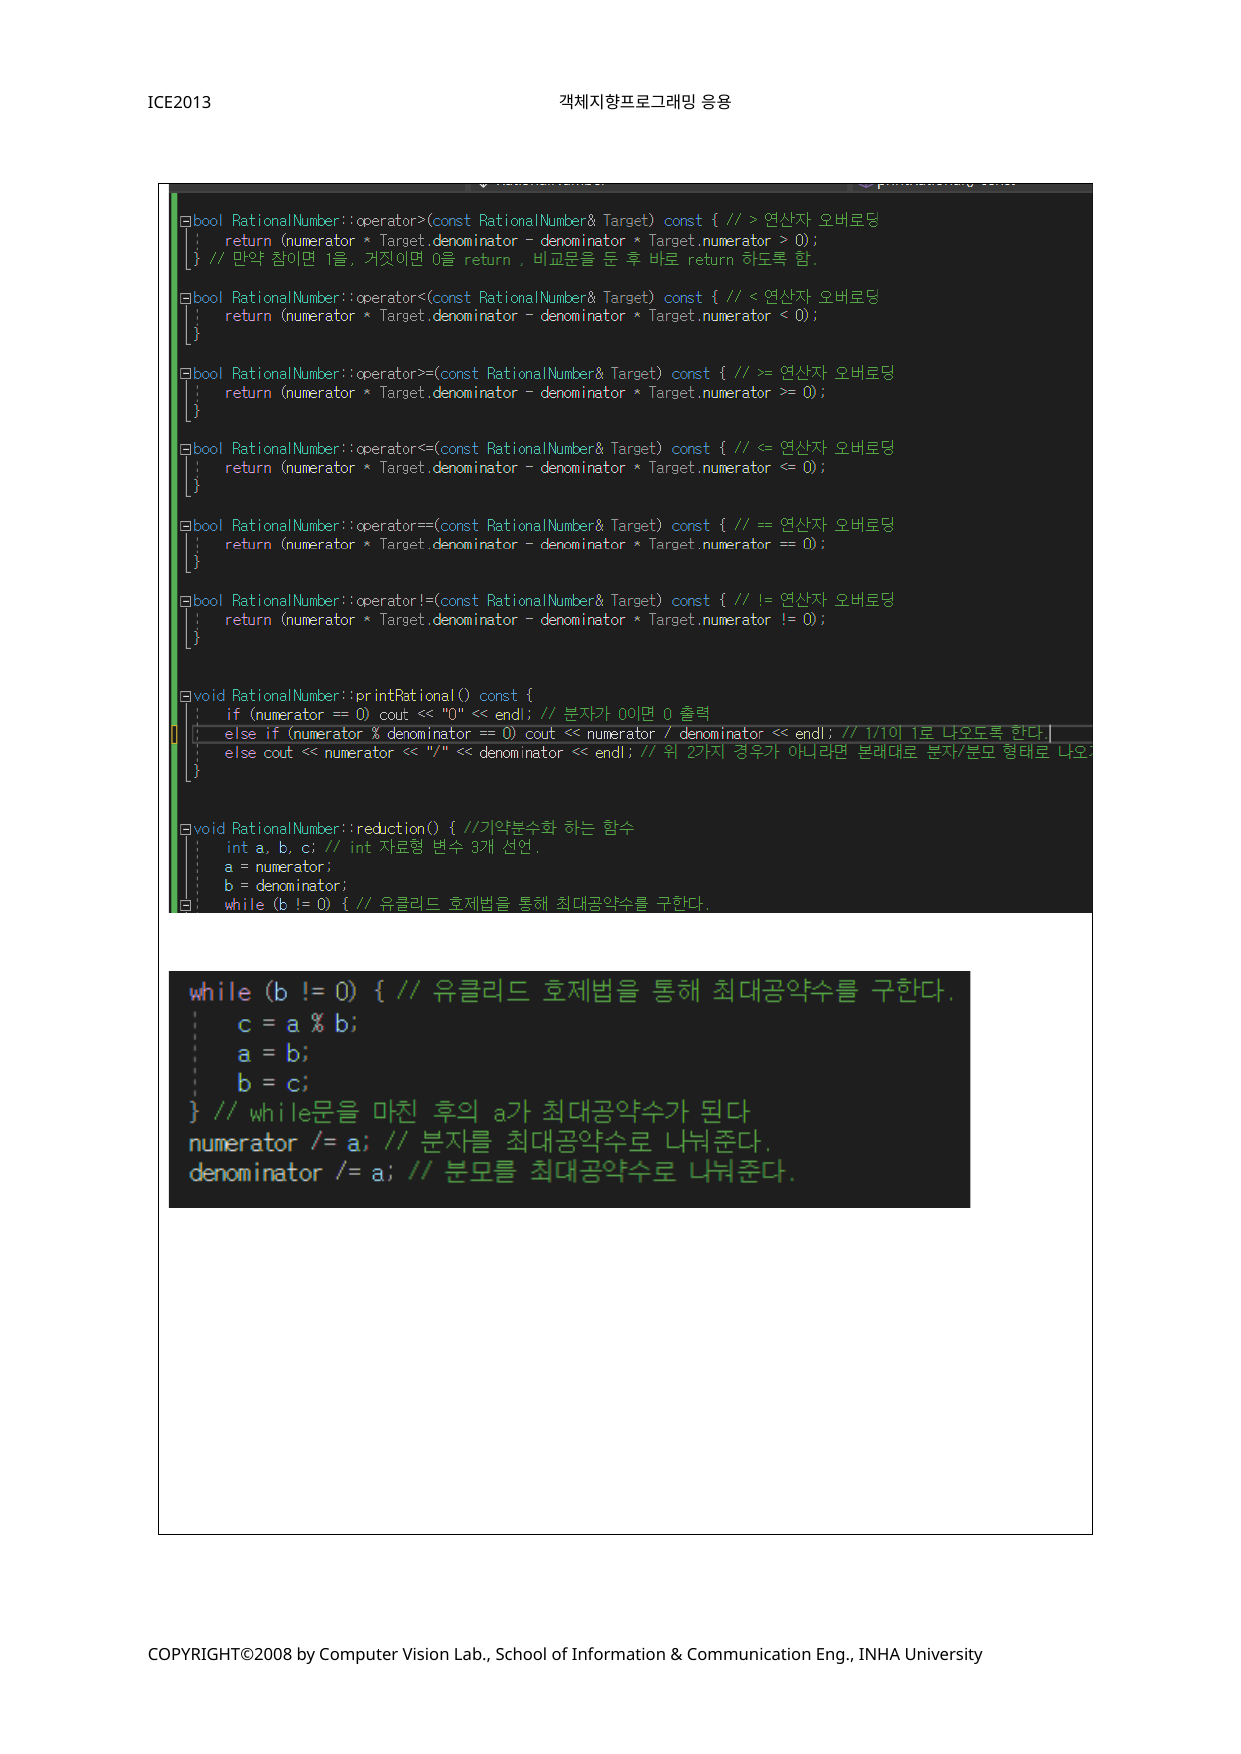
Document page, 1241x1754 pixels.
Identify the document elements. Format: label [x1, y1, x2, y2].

picture [168, 184, 1093, 913]
picture [168, 971, 971, 1208]
table_cell [159, 184, 1092, 1534]
